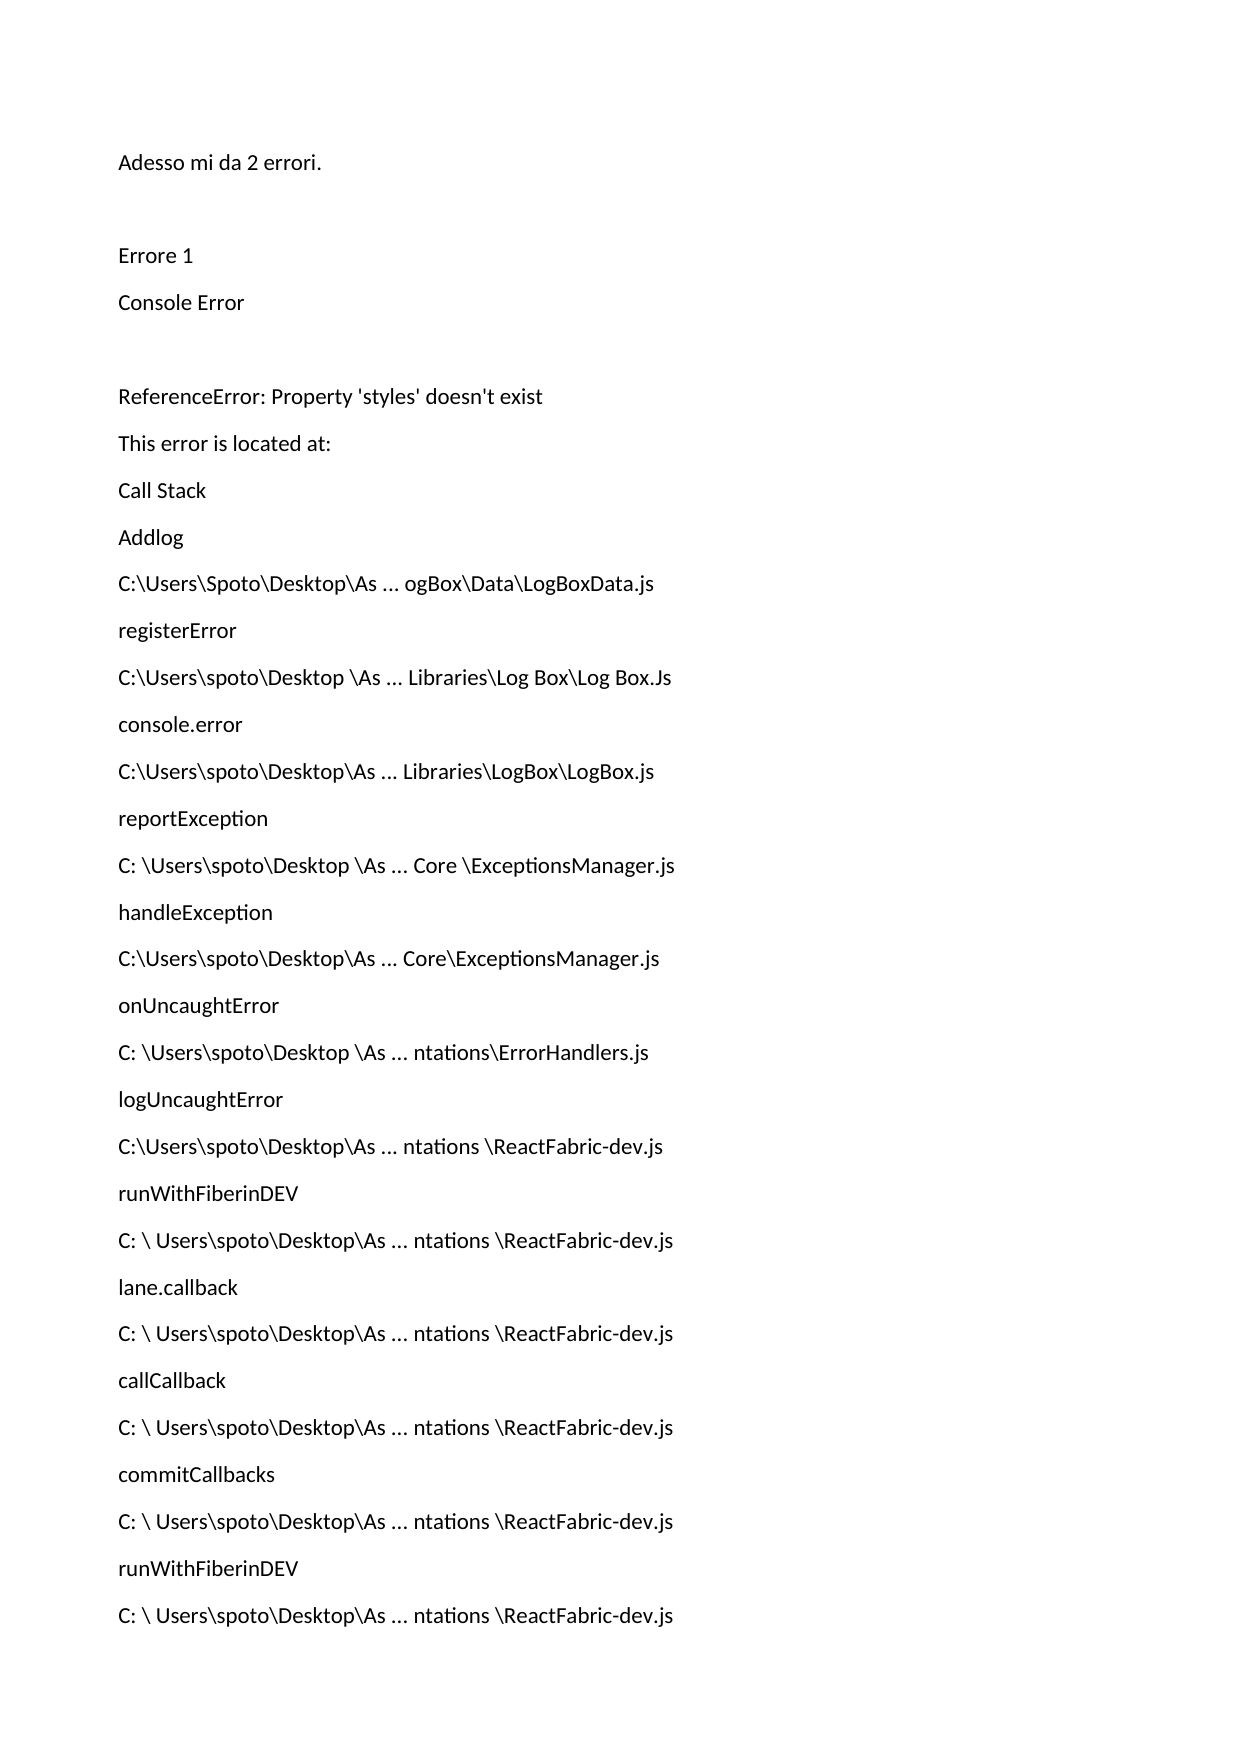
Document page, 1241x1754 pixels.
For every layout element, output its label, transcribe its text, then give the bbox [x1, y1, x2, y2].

text C:\Users\spoto\Desktop\As ... ntations \ReactFabric-dev.js [118, 1132, 1122, 1160]
text ReferenceError: Property 'styles' doesn't exist [118, 382, 1122, 410]
text Console Error [118, 288, 1122, 316]
text Addlog [118, 523, 1122, 551]
text lane.callback [118, 1273, 1122, 1301]
text Adesso mi da 2 errori. [118, 148, 1122, 176]
text Errore 1 [118, 241, 1122, 269]
text C:\Users\spoto\Desktop \As ... Libraries\Log Box\Log Box.Js [118, 663, 1122, 691]
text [118, 1601, 1122, 1629]
text callCallback [118, 1366, 1122, 1394]
text Call Stack [118, 476, 1122, 504]
text logUncaughtError [118, 1085, 1122, 1113]
text runWithFiberinDEV [118, 1179, 1122, 1207]
text This error is located at: [118, 429, 1122, 457]
text C:\Users\Spoto\Desktop\As ... ogBox\Data\LogBoxData.js [118, 569, 1122, 597]
text reportException [118, 804, 1122, 832]
text C: \Users\spoto\Desktop \As ... Core \ExceptionsManager.js [118, 851, 1122, 879]
text C: \Users\spoto\Desktop \As ... ntations\ErrorHandlers.js [118, 1038, 1122, 1066]
text C: \ Users\spoto\Desktop\As ... ntations \ReactFabric-dev.js [118, 1226, 1122, 1254]
text onUncaughtError [118, 991, 1122, 1019]
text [118, 1507, 1122, 1535]
text C:\Users\spoto\Desktop\As ... Libraries\LogBox\LogBox.js [118, 757, 1122, 785]
text commitCallbacks [118, 1460, 1122, 1488]
text registerError [118, 616, 1122, 644]
text handleException [118, 898, 1122, 926]
text C: \ Users\spoto\Desktop\As ... ntations \ReactFabric-dev.js [118, 1319, 1122, 1347]
text C:\Users\spoto\Desktop\As ... Core\ExceptionsManager.js [118, 944, 1122, 972]
text C: \ Users\spoto\Desktop\As ... ntations \ReactFabric-dev.js [118, 1413, 1122, 1441]
text runWithFiberinDEV [118, 1554, 1122, 1582]
text console.error [118, 710, 1122, 738]
